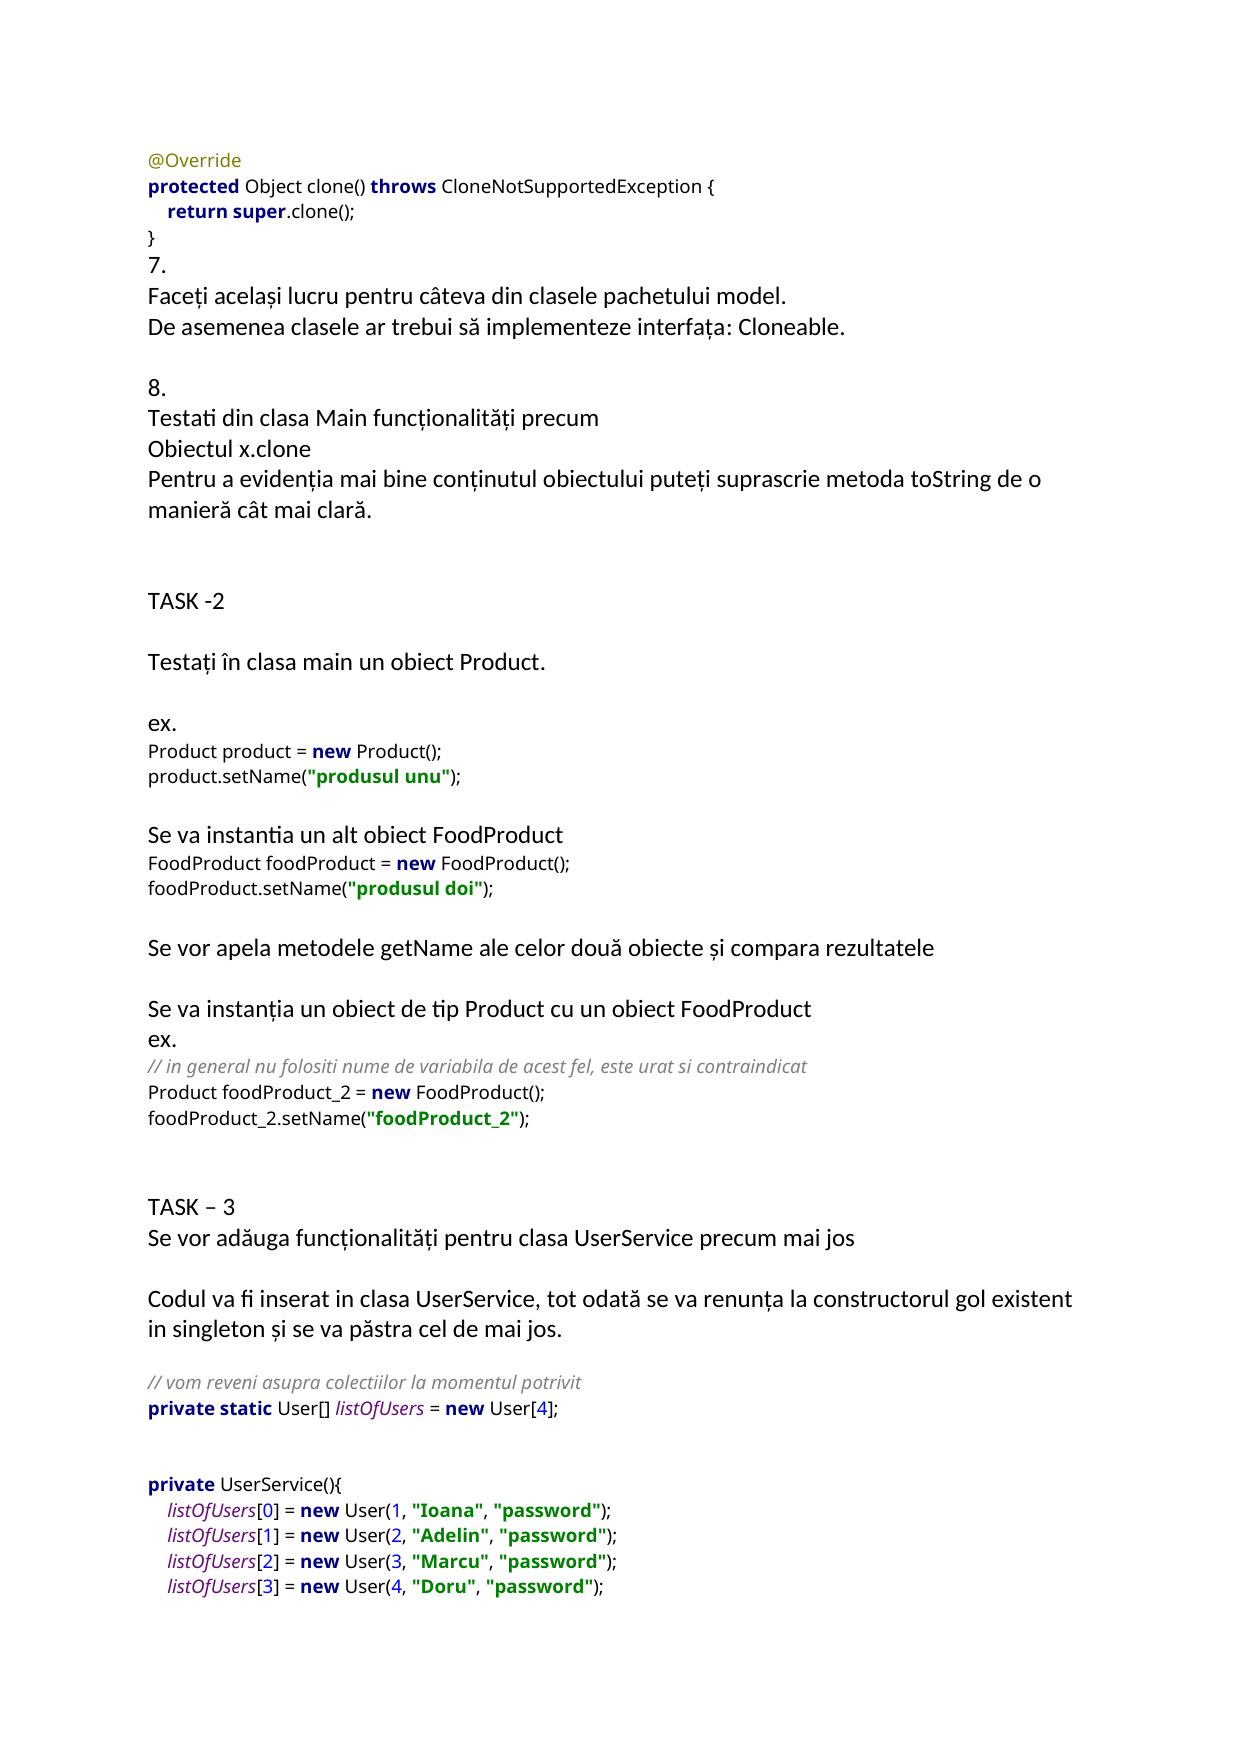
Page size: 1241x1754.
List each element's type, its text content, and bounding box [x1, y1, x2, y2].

text Se va instanția un obiect de tip Product cu un obiect FoodProduct [148, 993, 1093, 1023]
text TASK -2 [148, 585, 1093, 616]
text Se va instantia un alt obiect FoodProduct [148, 819, 1093, 850]
text FoodProduct foodProduct = new FoodProduct(); foodProduct.setName("produsul doi"); [148, 850, 1093, 901]
text ex. [148, 1023, 1093, 1054]
text Pentru a evidenția mai bine conținutul obiectului puteți suprascrie metoda toString de o manieră cât mai clară. [148, 463, 1093, 524]
text ex. [148, 707, 1093, 738]
text Codul va fi inserat in clasa UserService, tot odată se va renunța la constructorul gol existent in singleton și se va păstra cel de mai jos. [148, 1283, 1093, 1344]
text Product product = new Product(); product.setName("produsul unu"); [148, 738, 1093, 789]
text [148, 1344, 1093, 1599]
text 8. [148, 372, 1093, 402]
text // in general nu folositi nume de variabila de acest fel, este urat si contraindicat Product foodProduct_2 = new FoodProduct(); foodProduct_2.setName("foodProduct_2"); [148, 1054, 1093, 1130]
text TASK – 3 [148, 1191, 1093, 1222]
text Se vor apela metodele getName ale celor două obiecte și compara rezultatele [148, 932, 1093, 962]
text Faceți același lucru pentru câteva din clasele pachetului model. [148, 280, 1093, 311]
text Testati din clasa Main funcționalități precum [148, 402, 1093, 433]
text 7. [148, 250, 1093, 280]
text Se vor adăuga funcționalități pentru clasa UserService precum mai jos [148, 1222, 1093, 1252]
text De asemenea clasele ar trebui să implementeze interfața: Cloneable. [148, 311, 1093, 341]
text Obiectul x.clone [148, 433, 1093, 463]
text @Override protected Object clone() throws CloneNotSupportedException { return super.clone(); } [148, 148, 1093, 250]
text Testați în clasa main un obiect Product. [148, 646, 1093, 677]
